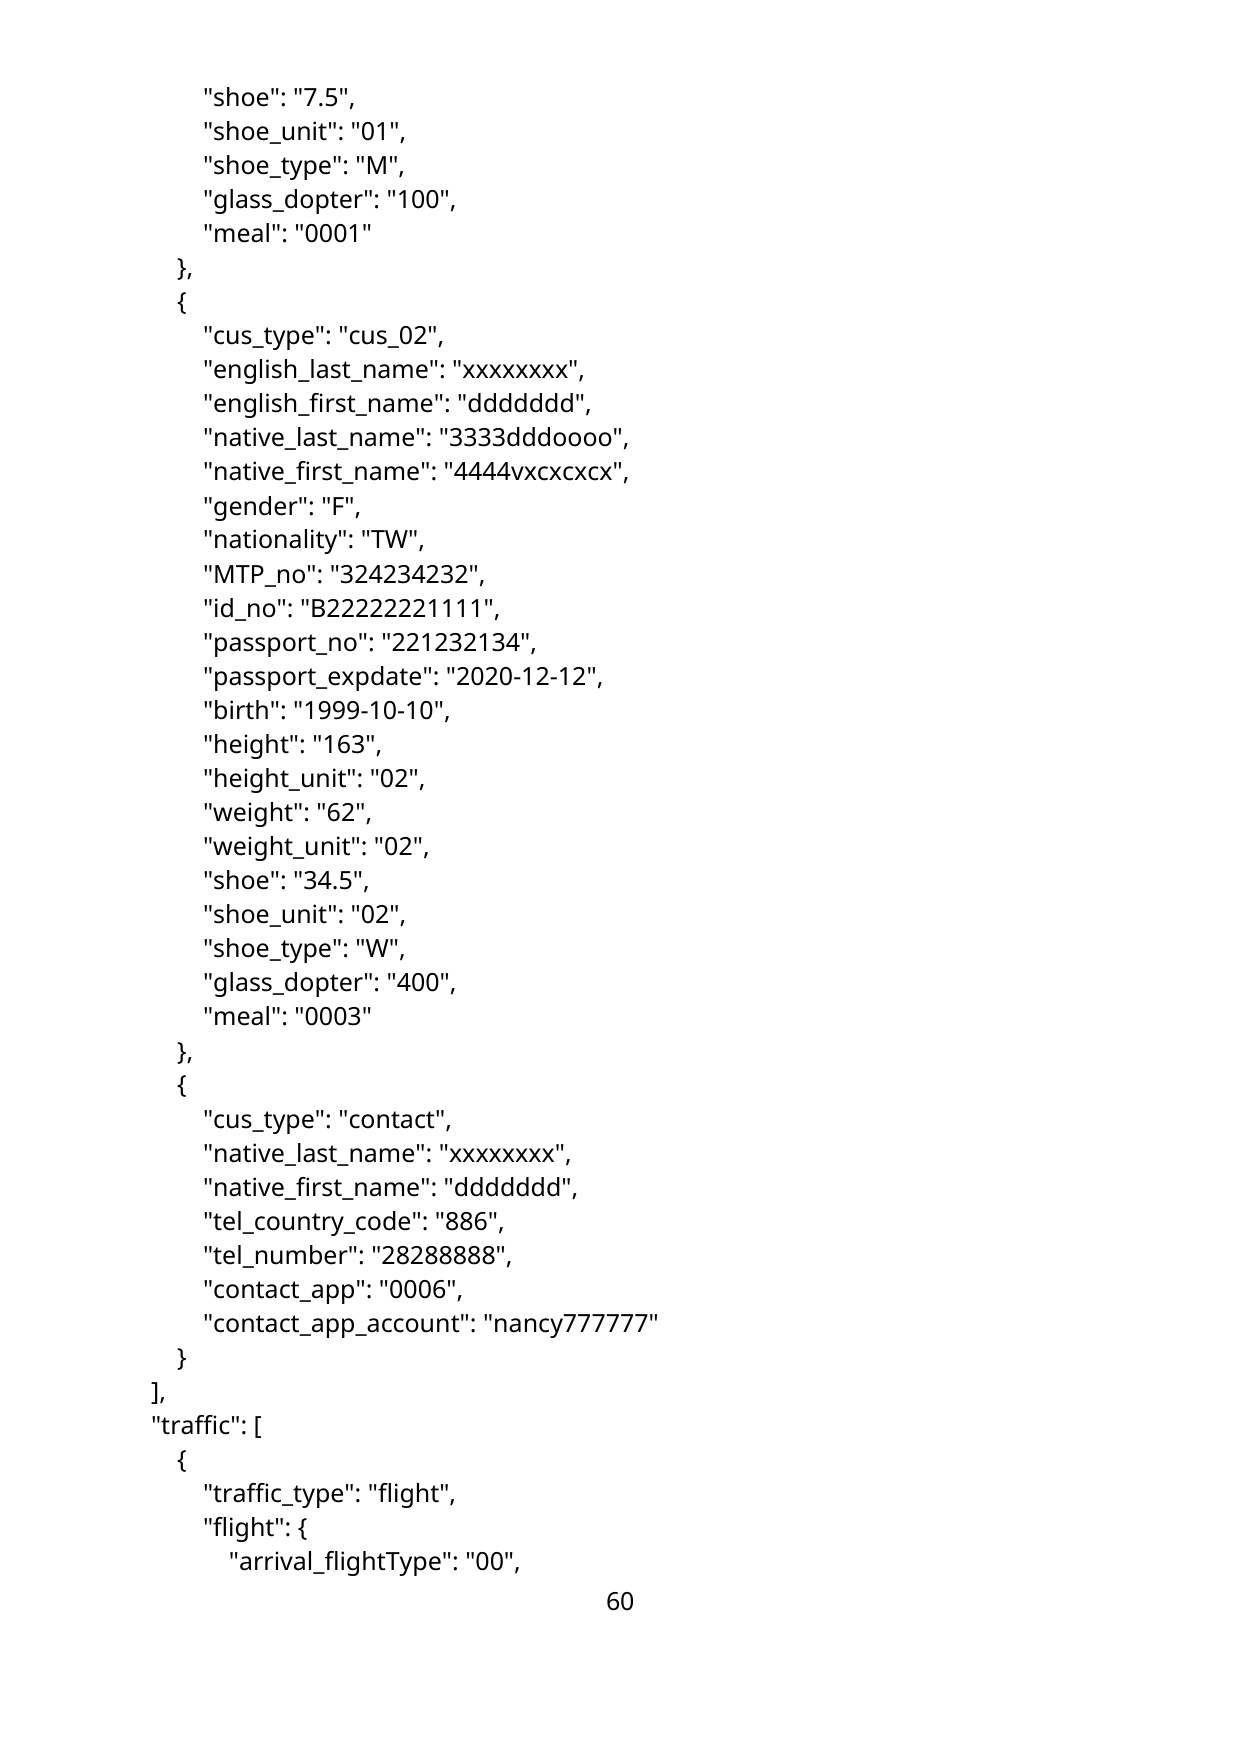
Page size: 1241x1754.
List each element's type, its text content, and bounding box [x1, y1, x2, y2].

text "native_last_name": "xxxxxxxx", [125, 1135, 1165, 1169]
text "weight_unit": "02", [125, 829, 1165, 863]
text { [125, 284, 1165, 318]
text "gender": "F", [125, 488, 1165, 522]
text "native_last_name": "3333dddoooo", [125, 420, 1165, 454]
text "meal": "0001" [125, 216, 1165, 250]
text "contact_app": "0006", [125, 1272, 1165, 1306]
text "shoe_type": "W", [125, 931, 1165, 965]
text "height_unit": "02", [125, 761, 1165, 795]
text "shoe_unit": "02", [125, 897, 1165, 931]
text "passport_no": "221232134", [125, 624, 1165, 658]
text { [125, 1442, 1165, 1476]
text "traffic_type": "flight", [125, 1476, 1165, 1510]
text } [125, 1340, 1165, 1374]
text "english_first_name": "ddddddd", [125, 386, 1165, 420]
text "arrival_flightType": "00", [125, 1544, 1165, 1578]
text "weight": "62", [125, 795, 1165, 829]
text "passport_expdate": "2020-12-12", [125, 658, 1165, 692]
text "height": "163", [125, 727, 1165, 761]
text "nationality": "TW", [125, 522, 1165, 556]
text "shoe_unit": "01", [125, 113, 1165, 147]
text "shoe": "34.5", [125, 863, 1165, 897]
text }, [125, 250, 1165, 284]
text "traffic": [ [125, 1408, 1165, 1442]
text "glass_dopter": "100", [125, 182, 1165, 216]
text "native_first_name": "ddddddd", [125, 1169, 1165, 1203]
text "cus_type": "contact", [125, 1101, 1165, 1135]
text "id_no": "B22222221111", [125, 590, 1165, 624]
text "shoe_type": "M", [125, 147, 1165, 182]
text { [125, 1067, 1165, 1101]
text "english_last_name": "xxxxxxxx", [125, 352, 1165, 386]
text "cus_type": "cus_02", [125, 318, 1165, 352]
text "tel_number": "28288888", [125, 1237, 1165, 1272]
text "glass_dopter": "400", [125, 965, 1165, 999]
text "MTP_no": "324234232", [125, 556, 1165, 590]
text "native_first_name": "4444vxcxcxcx", [125, 454, 1165, 488]
text "birth": "1999-10-10", [125, 692, 1165, 727]
text }, [125, 1033, 1165, 1067]
text "flight": { [125, 1510, 1165, 1544]
text "meal": "0003" [125, 999, 1165, 1033]
text ], [125, 1374, 1165, 1408]
text "contact_app_account": "nancy777777" [125, 1306, 1165, 1340]
text "shoe": "7.5", [125, 79, 1165, 113]
text "tel_country_code": "886", [125, 1203, 1165, 1237]
